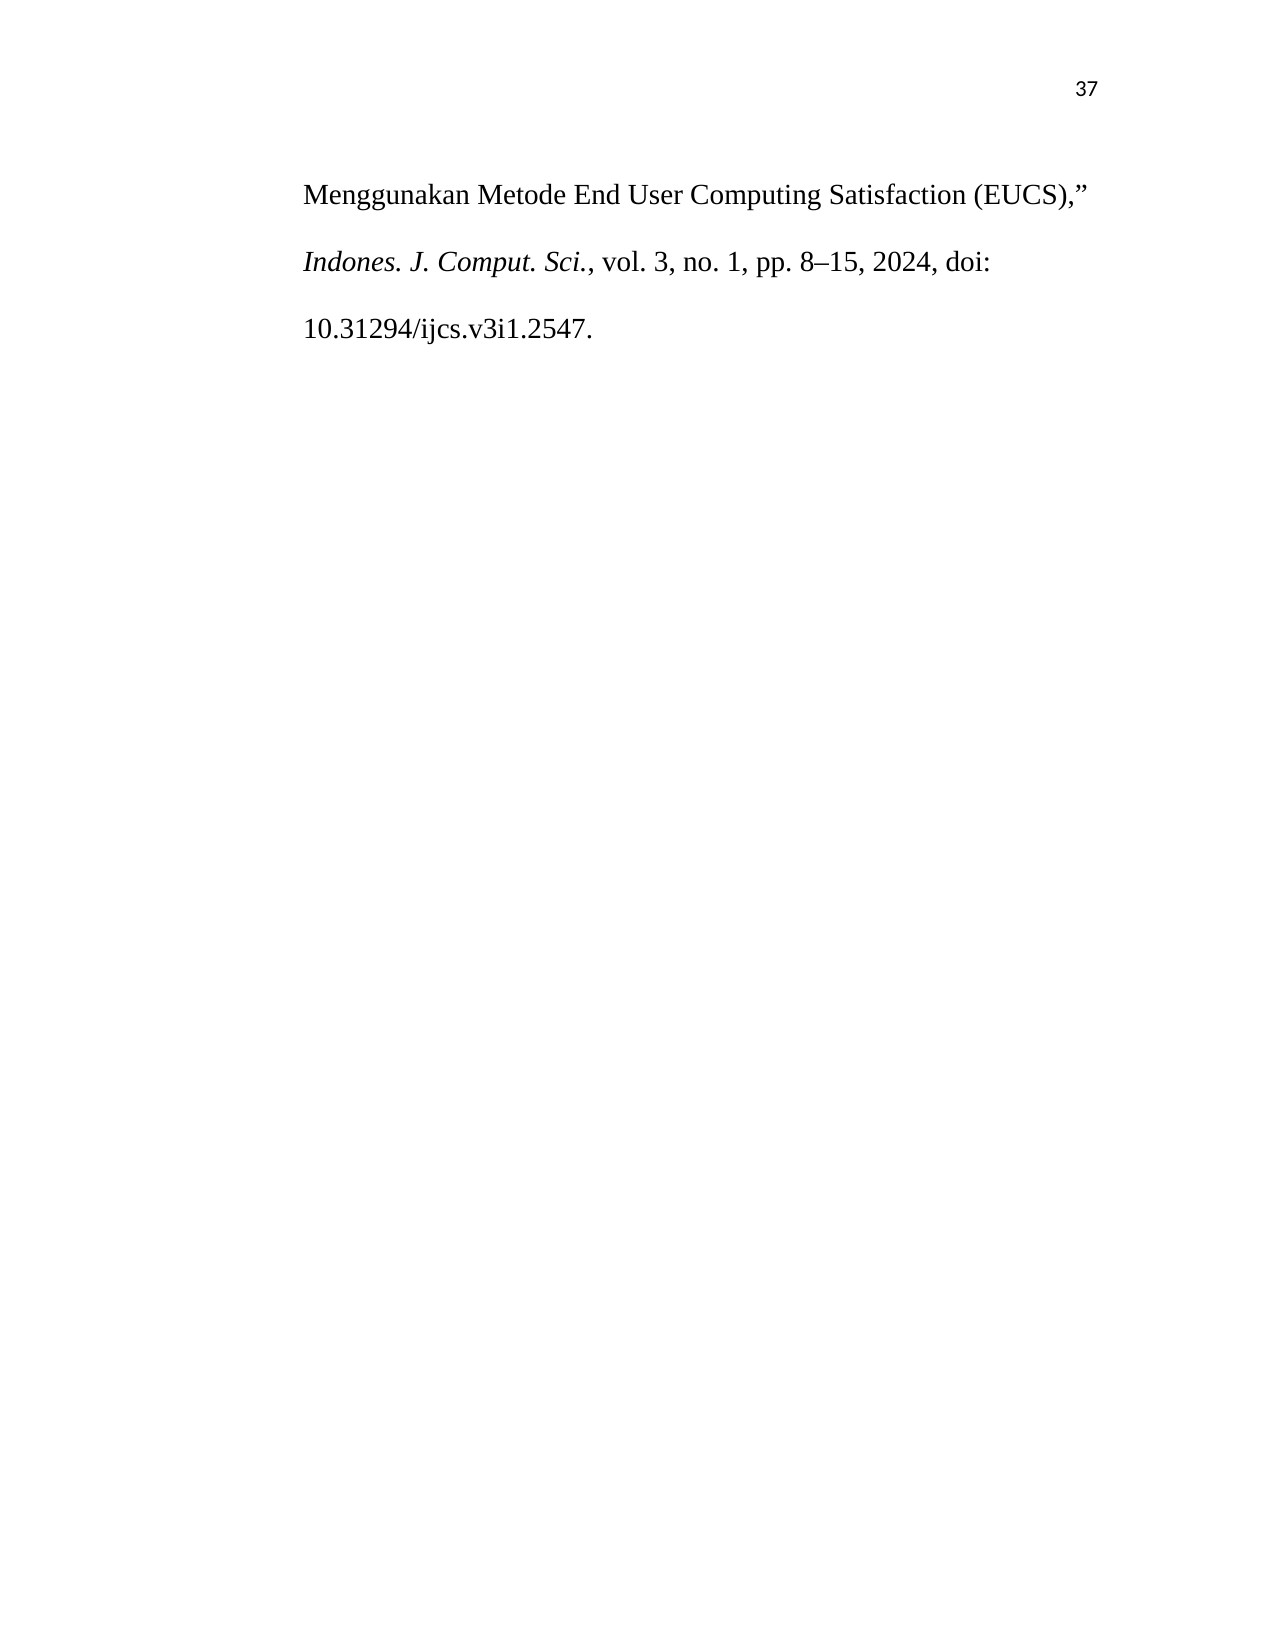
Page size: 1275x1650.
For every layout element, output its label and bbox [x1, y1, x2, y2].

text [236, 177, 1098, 345]
